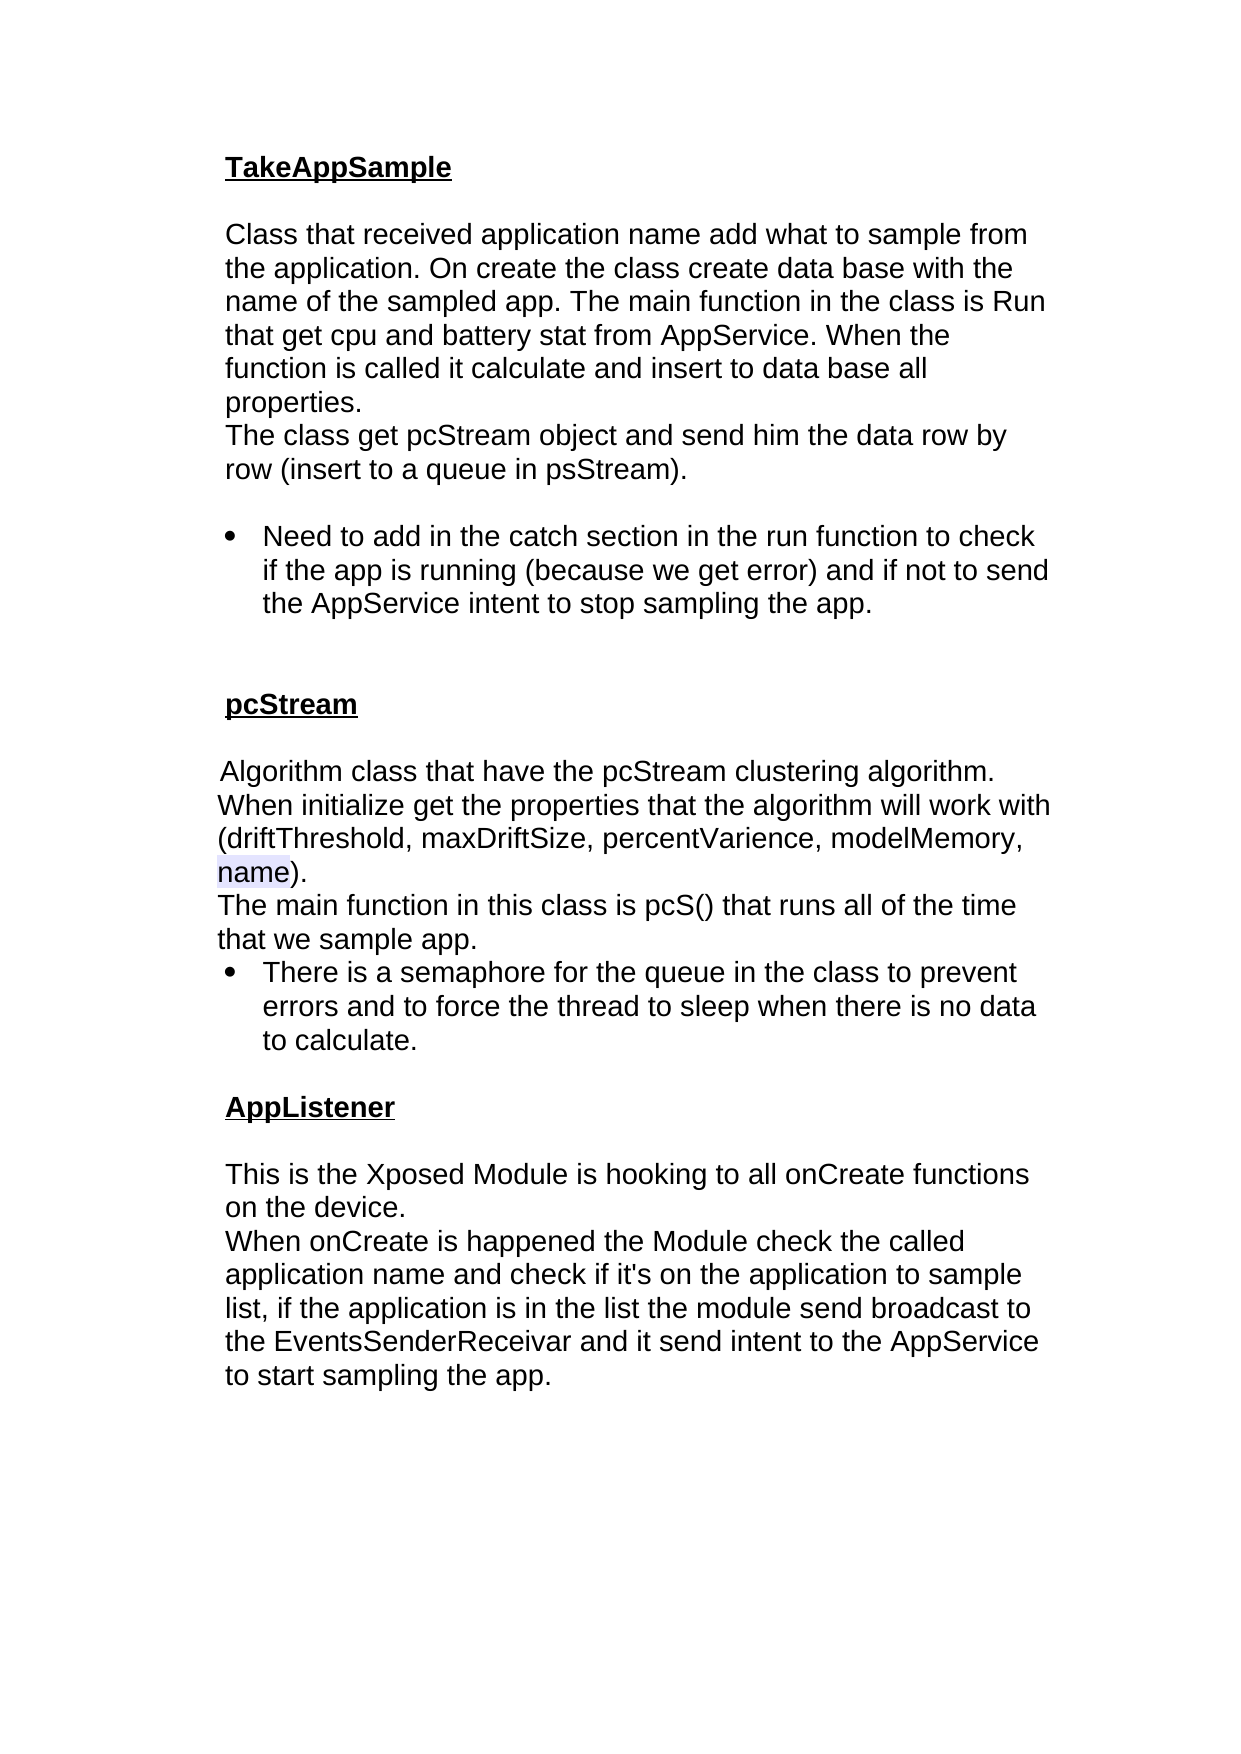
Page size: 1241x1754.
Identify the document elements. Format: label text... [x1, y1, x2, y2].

text pcStream [225, 687, 1053, 720]
text When onCreate is happened the Module check the called application name and check if it's on the application to sample list, if the application is in the list the module send broadcast to the EventsSenderReceivar and it send intent to the AppService to start sampling the app. [225, 1224, 1053, 1391]
text TakeAppSample [225, 150, 1053, 183]
text This is the Xposed Module is hooking to all onCreate functions on the device. [225, 1157, 1053, 1224]
text AppListener [225, 1089, 1053, 1123]
list Need to add in the catch section in the run function to check if the app is running (because we get error) and if not to send the AppService intent to stop sampling the app. [225, 519, 1053, 620]
text Algorithm class that have the pcStream clustering algorithm. [187, 754, 1053, 787]
text The main function in this class is pcS() that runs all of the time that we sample app. [217, 888, 1053, 955]
text When initialize get the properties that the algorithm will work with (driftThreshold, maxDriftSize, percentVarience, modelMemory, name). [217, 787, 1053, 888]
text The class get pcStream object and send him the data row by row (insert to a queue in psStream). [225, 418, 1053, 485]
list There is a semaphore for the queue in the class to prevent errors and to force the thread to sleep when there is no data to calculate. [225, 955, 1053, 1056]
text Class that received application name add what to sample from the application. On create the class create data base with the name of the sampled app. The main function in the class is Run that get cpu and battery stat from AppService. When the function is called it calculate and insert to data base all properties. [225, 217, 1053, 418]
